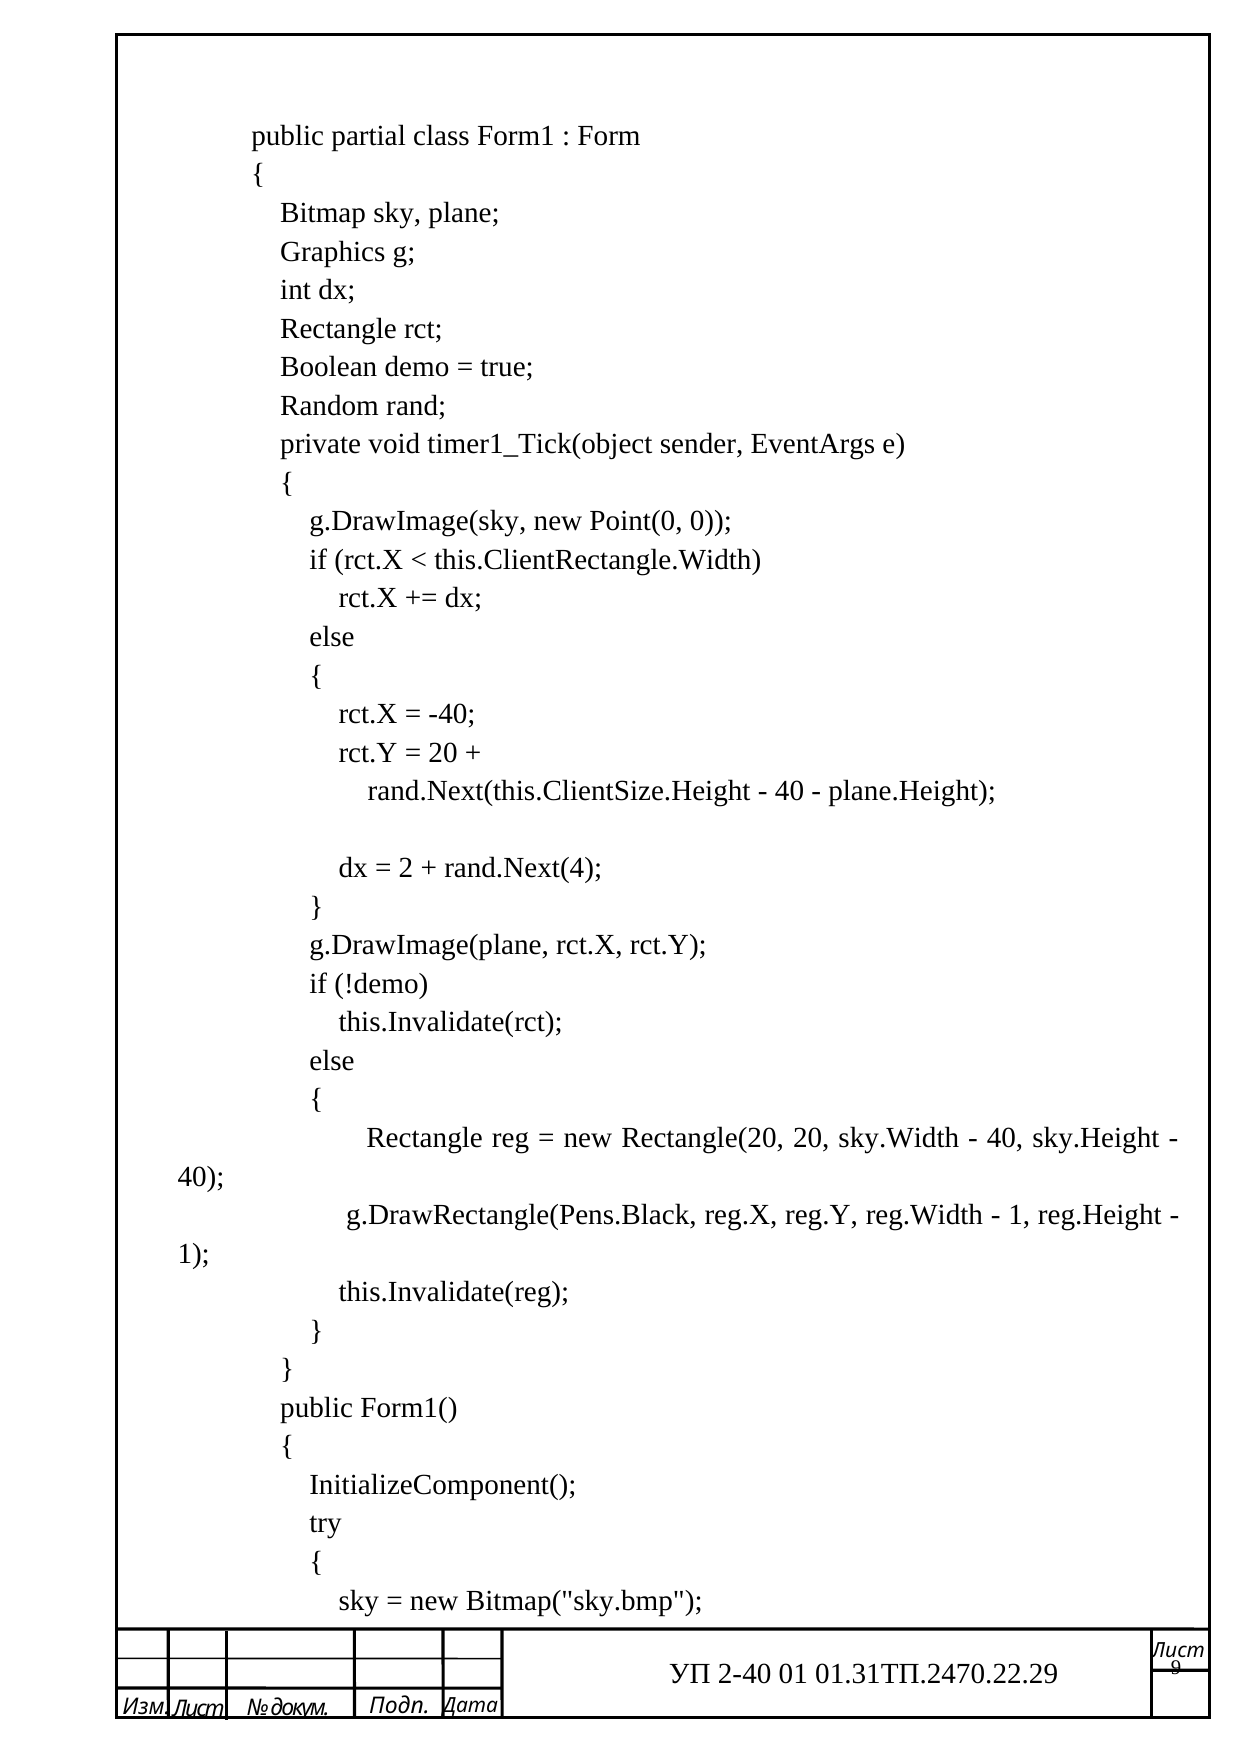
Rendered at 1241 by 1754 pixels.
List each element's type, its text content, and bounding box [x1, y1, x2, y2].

text { [177, 1082, 1181, 1115]
text g.DrawRectangle(Pens.Black, reg.X, reg.Y, reg.Width - 1, reg.Height - 1); [177, 1197, 1181, 1269]
text { [177, 465, 1181, 498]
text public Form1() [177, 1390, 1181, 1423]
text Graphics g; [177, 234, 1181, 267]
text sky = new Bitmap("sky.bmp"); [177, 1583, 1181, 1616]
text int dx; [177, 272, 1181, 306]
text g.DrawImage(sky, new Point(0, 0)); [177, 503, 1181, 537]
text dx = 2 + rand.Next(4); [177, 850, 1181, 884]
text rct.Y = 20 + [177, 735, 1181, 768]
text Boolean demo = true; [177, 349, 1181, 383]
text Rectangle reg = new Rectangle(20, 20, sky.Width - 40, sky.Height - 40); [177, 1120, 1181, 1192]
text Bitmap sky, plane; [177, 195, 1181, 229]
text this.Invalidate(reg); [177, 1274, 1181, 1308]
text Random rand; [177, 388, 1181, 421]
text InitializeComponent(); [177, 1467, 1181, 1501]
text if (rct.X < this.ClientRectangle.Width) [177, 542, 1181, 576]
text else [177, 619, 1181, 653]
text this.Invalidate(rct); [177, 1004, 1181, 1038]
text { [177, 658, 1181, 691]
text private void timer1_Tick(object sender, EventArgs e) [177, 426, 1181, 460]
text rct.X += dx; [177, 581, 1181, 614]
text } [177, 1313, 1181, 1346]
text { [177, 157, 1181, 190]
text } [177, 1351, 1181, 1385]
text rand.Next(this.ClientSize.Height - 40 - plane.Height); [177, 773, 1181, 807]
text } [177, 889, 1181, 922]
text Rectangle rct; [177, 311, 1181, 344]
text { [177, 1544, 1181, 1578]
text try [177, 1506, 1181, 1539]
text else [177, 1043, 1181, 1077]
text rct.X = -40; [177, 696, 1181, 730]
text if (!demo) [177, 966, 1181, 999]
text { [177, 1428, 1181, 1462]
text public partial class Form1 : Form [177, 118, 1181, 152]
text g.DrawImage(plane, rct.X, rct.Y); [177, 927, 1181, 961]
